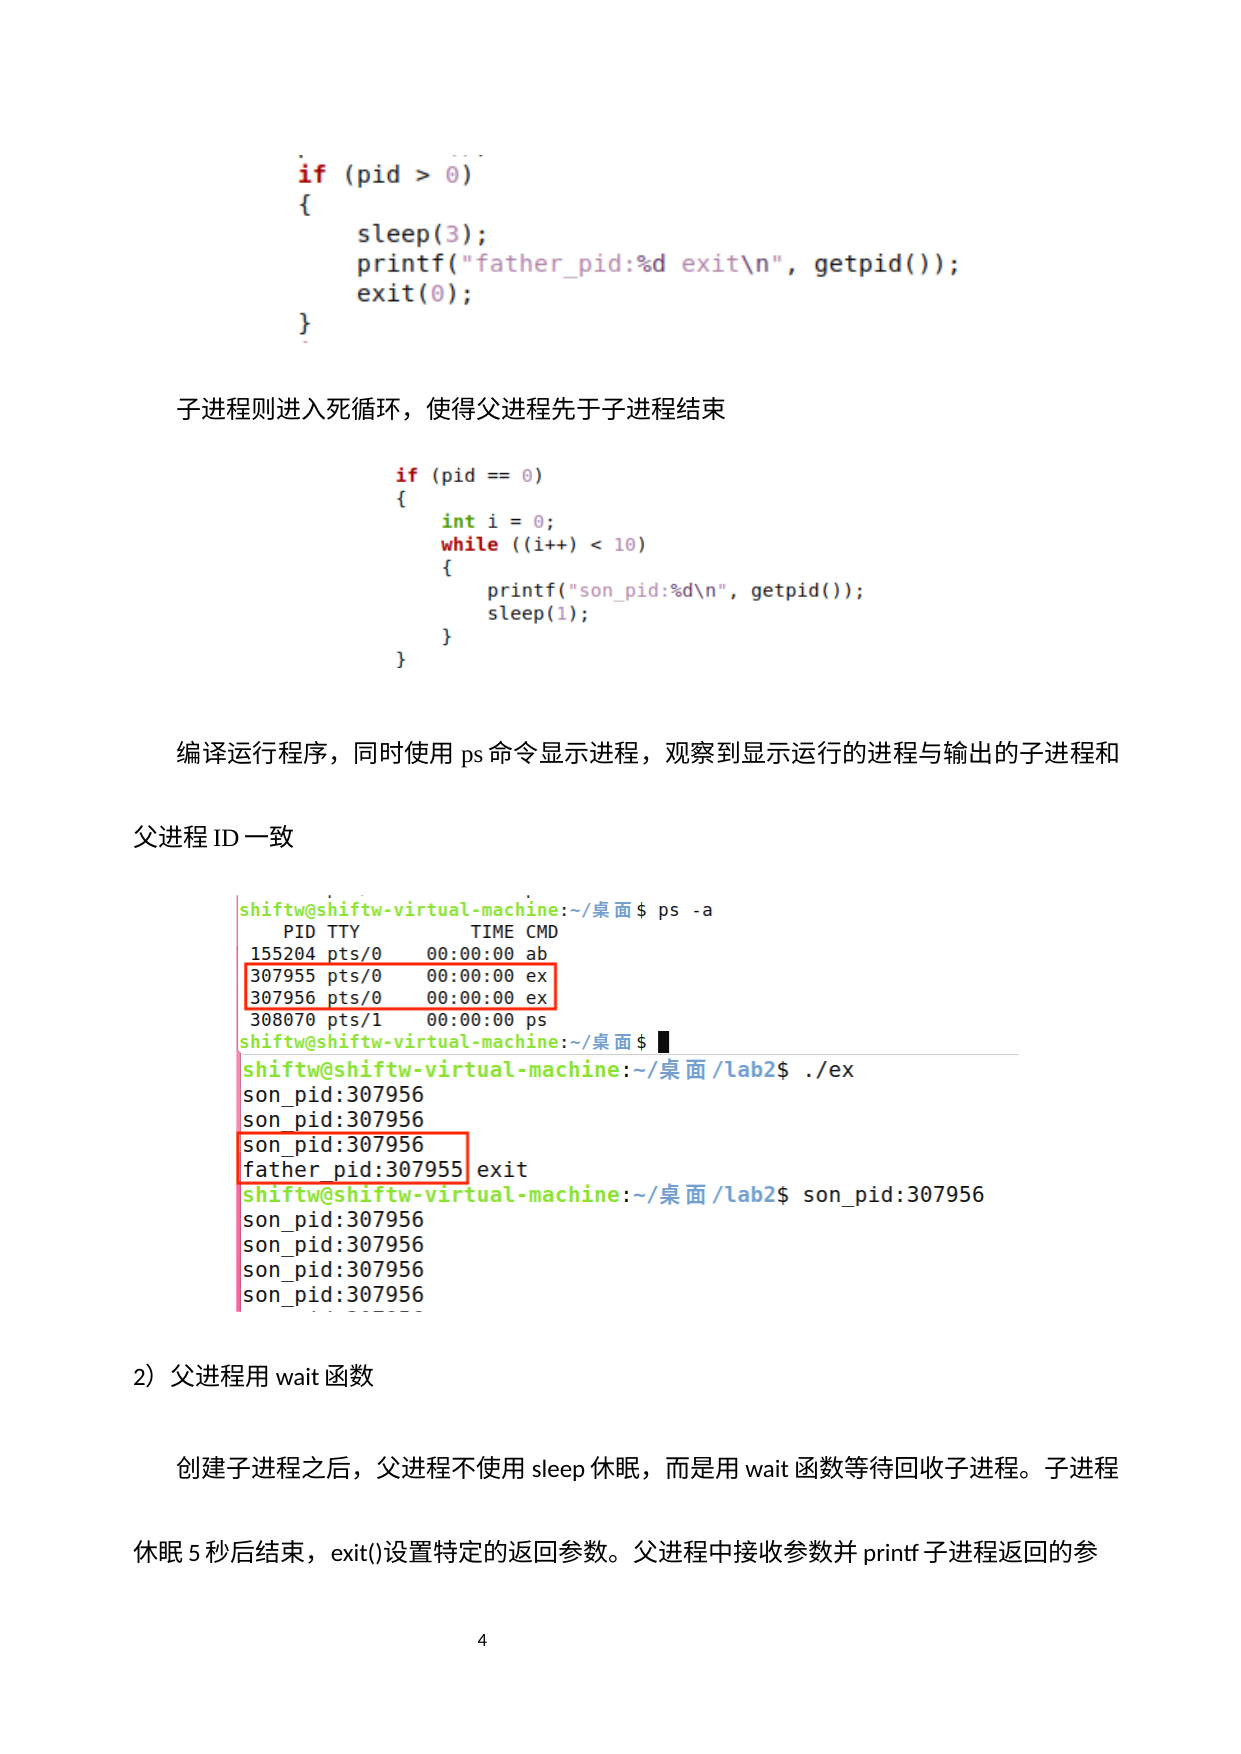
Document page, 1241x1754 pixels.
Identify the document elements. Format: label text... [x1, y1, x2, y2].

picture [293, 155, 962, 343]
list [133, 1434, 1122, 1583]
picture [388, 467, 867, 668]
picture [236, 895, 1019, 1312]
list 编译运行程序，同时使用ps命令显示进程，观察到显示运行的进程与输出的子进程和父进程ID一致 [133, 719, 1122, 868]
list 子进程则进入死循环，使得父进程先于子进程结束 [133, 375, 1122, 440]
list 2）父进程用wait函数 [133, 1342, 1122, 1407]
